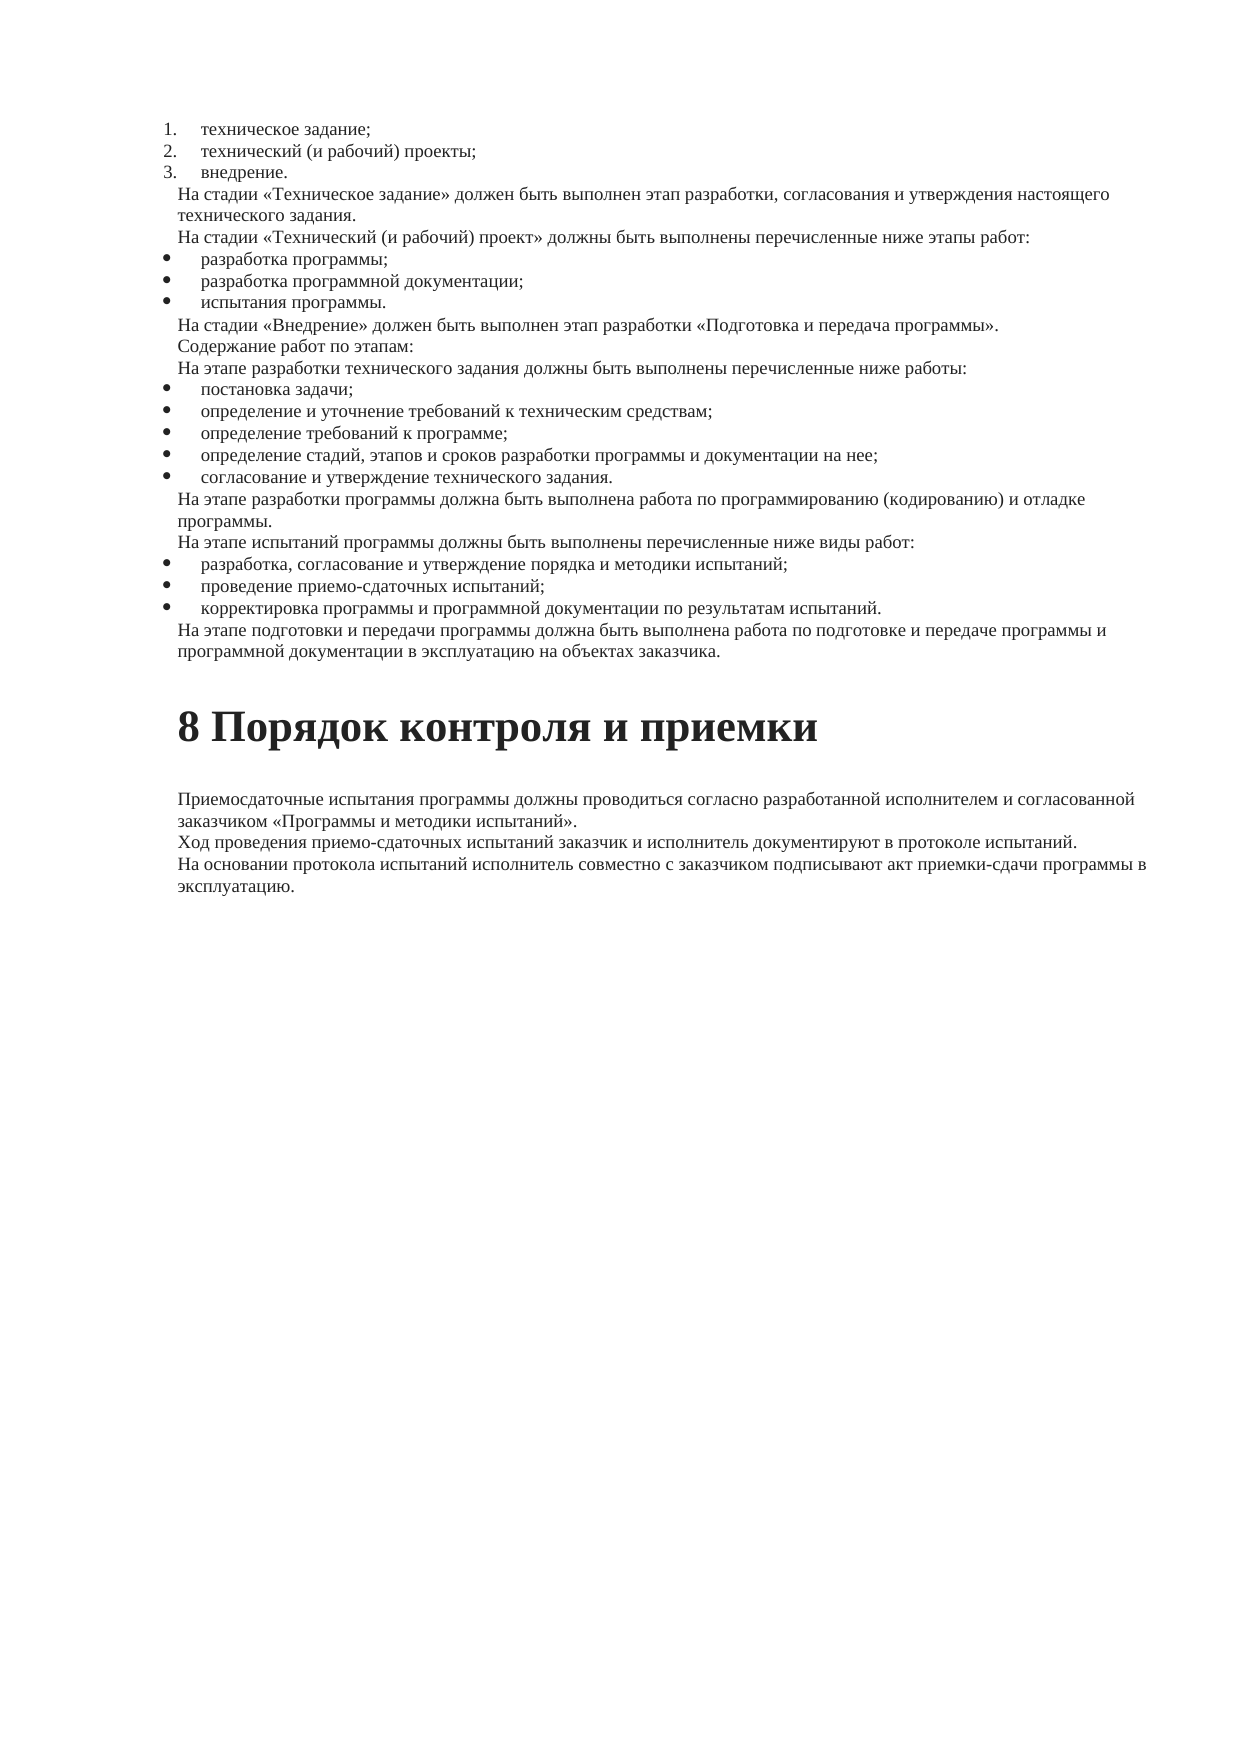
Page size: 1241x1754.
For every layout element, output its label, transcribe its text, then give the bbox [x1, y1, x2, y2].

list определение стадий, этапов и сроков разработки программы и документации на нее; [163, 444, 1128, 466]
text На стадии «Внедрение» должен быть выполнен этап разработки «Подготовка и передача программы». [177, 313, 1152, 335]
text На этапе подготовки и передачи программы должна быть выполнена работа по подготовке и передаче программы и программной документации в эксплуатацию на объектах заказчика. [177, 619, 1152, 662]
list разработка программной документации; [163, 269, 1128, 291]
list технический (и рабочий) проекты; [163, 140, 1128, 161]
list проведение приемо-сдаточных испытаний; [163, 575, 1128, 597]
text На этапе разработки программы должна быть выполнена работа по программированию (кодированию) и отладке программы. [177, 488, 1152, 531]
list согласование и утверждение технического задания. [163, 466, 1128, 488]
list постановка задачи; [163, 378, 1128, 400]
text Приемосдаточные испытания программы должны проводиться согласно разработанной исполнителем и согласованной заказчиком «Программы и методики испытаний». [177, 788, 1152, 831]
list разработка программы; [163, 247, 1128, 269]
text На этапе разработки технического задания должны быть выполнены перечисленные ниже работы: [177, 357, 1152, 378]
list техническое задание; [163, 118, 1128, 140]
list испытания программы. [163, 291, 1128, 313]
list корректировка программы и программной документации по результатам испытаний. [163, 597, 1128, 619]
list определение требований к программе; [163, 422, 1128, 444]
text На стадии «Техническое задание» должен быть выполнен этап разработки, согласования и утверждения настоящего технического задания. [177, 183, 1152, 226]
list определение и уточнение требований к техническим средствам; [163, 400, 1128, 422]
list внедрение. [163, 161, 1128, 183]
list разработка, согласование и утверждение порядка и методики испытаний; [163, 553, 1128, 575]
text Содержание работ по этапам: [177, 335, 1152, 357]
text Ход проведения приемо-сдаточных испытаний заказчик и исполнитель документируют в протоколе испытаний. На основании протокола испытаний исполнитель совместно с заказчиком подписывают акт приемки-сдачи программы в эксплуатацию. [177, 831, 1152, 896]
text На этапе испытаний программы должны быть выполнены перечисленные ниже виды работ: [177, 531, 1152, 553]
text 8 Порядок контроля и приемки [177, 699, 1152, 751]
text На стадии «Технический (и рабочий) проект» должны быть выполнены перечисленные ниже этапы работ: [177, 226, 1152, 247]
